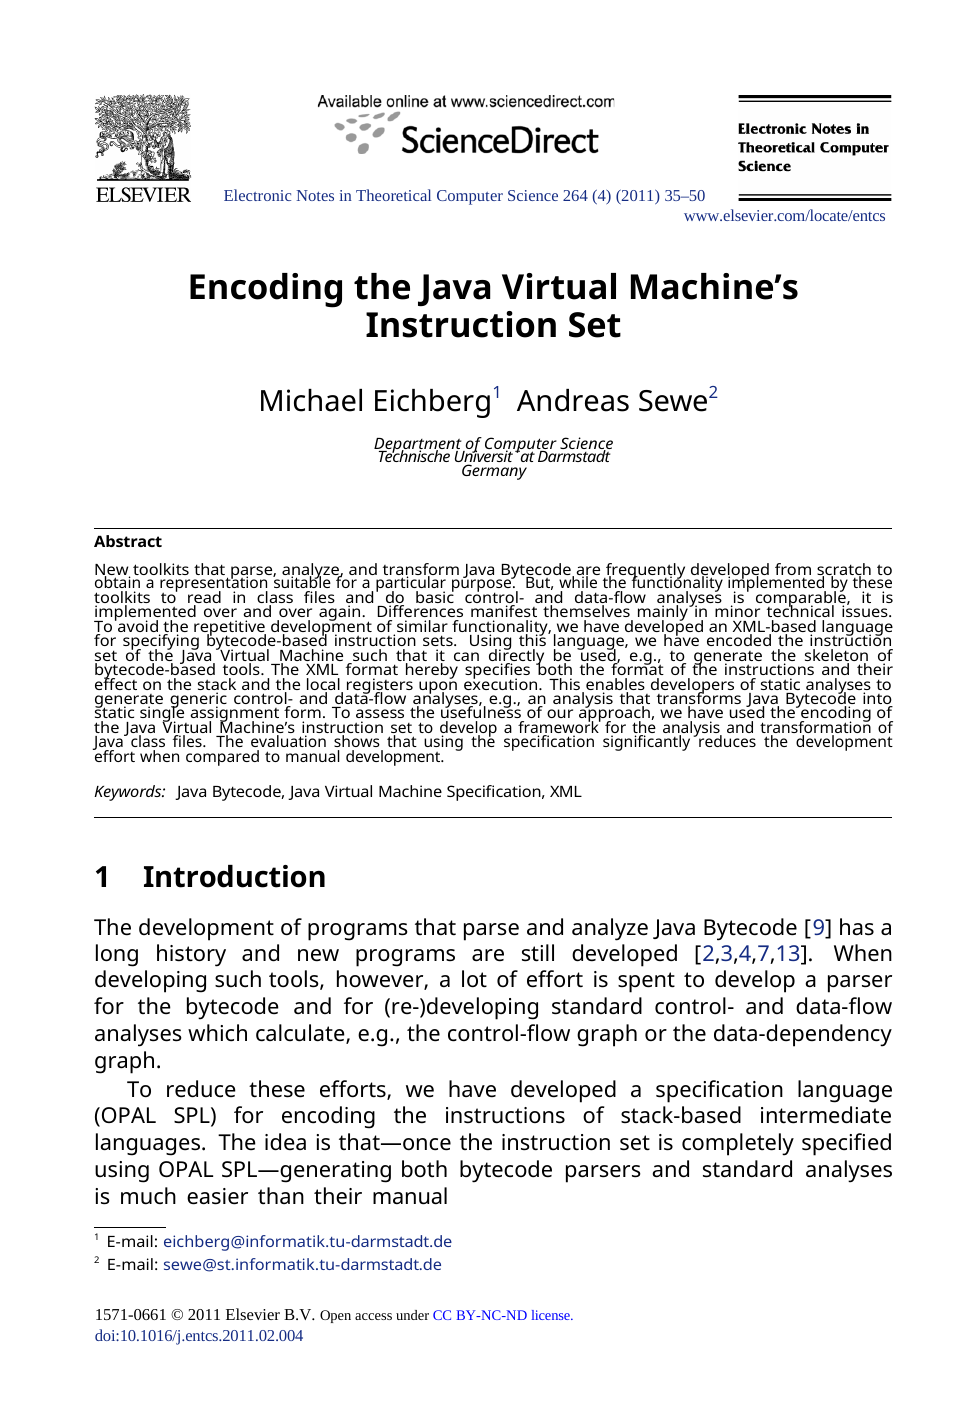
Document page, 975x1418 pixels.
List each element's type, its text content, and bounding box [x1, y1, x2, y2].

subtitle Introduction [94, 856, 912, 896]
text 1571-0661 © 2011 Elsevier B.V. Open access under CC BY-NC-ND license. [94, 1305, 912, 1324]
picture [738, 95, 892, 201]
text www.elsevier.com/locate/entcs [683, 206, 912, 225]
text Abstract [94, 531, 912, 552]
text doi:10.1016/j.entcs.2011.02.004 [94, 1326, 912, 1345]
text Michael Eichberg1 Andreas Sewe2 [86, 381, 891, 420]
text Keywords: Java Bytecode, Java Virtual Machine Specification, XML [94, 781, 912, 802]
text 1 E-mail: eichberg@informatik.tu-darmstadt.de [94, 1229, 912, 1252]
text The development of programs that parse and analyze Java Bytecode [9] has a long history and new programs are still developed [2,3,4,7,13]. When developing such tools, however, a lot of effort is spent to develop a parser for the bytecode and for (re-)developing standard control- and data-flow analyses which calculate, e.g., the control-flow graph or the data-dependency graph. [94, 914, 893, 1075]
text New toolkits that parse, analyze, and transform Java Bytecode are frequently developed from scratch to obtain a representation suitable for a particular purpose. But, while the functionality implemented by these toolkits to read in class files and do basic control- and data-flow analyses is comparable, it is implemented over and over again. Differences manifest themselves mainly in minor technical issues. To avoid the repetitive development of similar functionality, we have developed an XML-based language for specifying bytecode-based instruction sets. Using this language, we have encoded the instruction set of the Java Virtual Machine such that it can directly be used, e.g., to generate the skeleton of bytecode-based tools. The XML format hereby specifies both the format of the instructions and their effect on the stack and the local registers upon execution. This enables developers of static analyses to generate generic control- and data-flow analyses, e.g., an analysis that transforms Java Bytecode into static single assignment form. To assess the usefulness of our approach, we have used the encoding of the Java Virtual Machine’s instruction set to develop a framework for the analysis and transformation of Java class files. The evaluation shows that using the specification significantly reduces the development effort when compared to manual development. [94, 564, 893, 767]
picture [94, 94, 192, 202]
text Department of Computer Science Technische Universit¨at Darmstadt Germany [364, 438, 623, 481]
text 2 E-mail: sewe@st.informatik.tu-darmstadt.de [94, 1252, 912, 1275]
picture [317, 95, 615, 154]
title Encoding the Java Virtual Machine’s Instruction Set [94, 268, 892, 348]
text To reduce these efforts, we have developed a specification language (OPAL SPL) for encoding the instructions of stack-based intermediate languages. The idea is that—once the instruction set is completely specified using OPAL SPL—generating both bytecode parsers and standard analyses is much easier than their manual [94, 1076, 893, 1210]
text Electronic Notes in Theoretical Computer Science 264 (4) (2011) 35–50 [223, 186, 912, 205]
